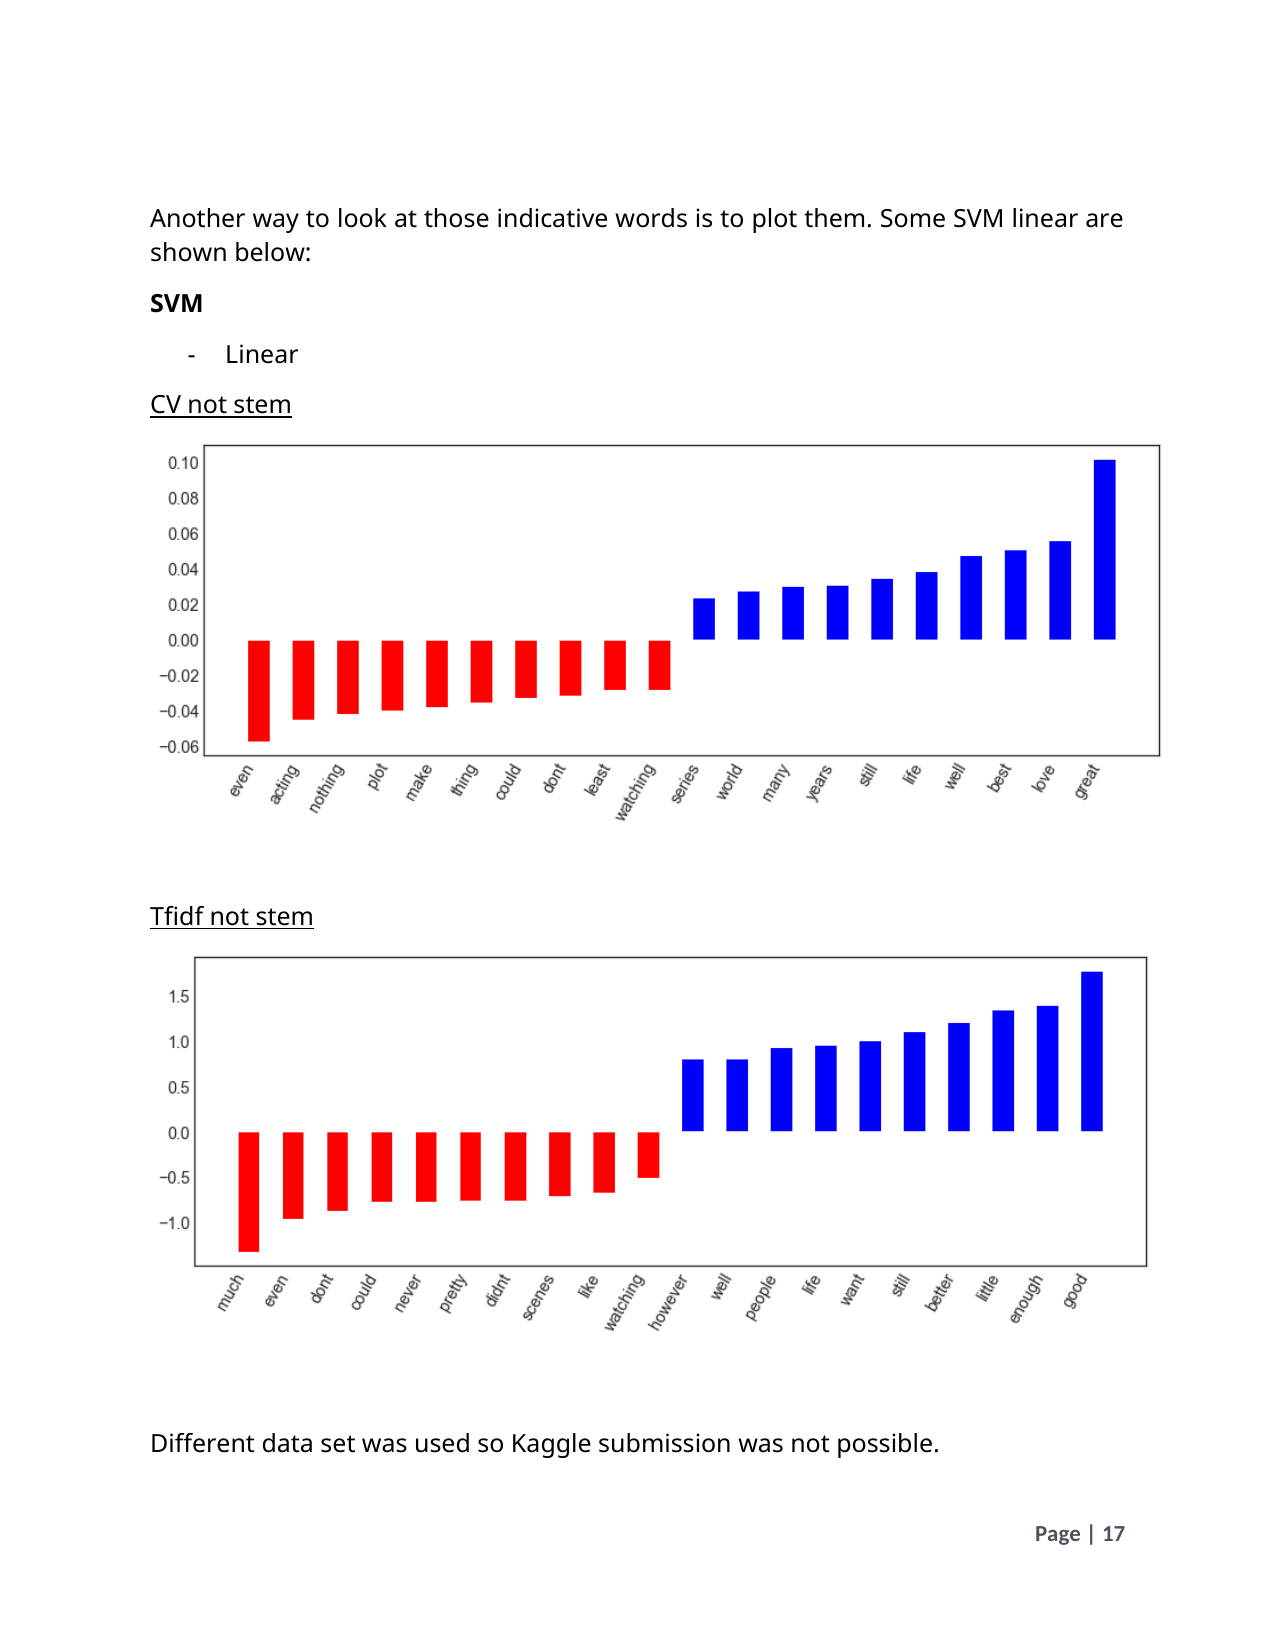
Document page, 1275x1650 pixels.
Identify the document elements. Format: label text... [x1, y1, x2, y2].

text Tfidf not stem [150, 899, 1125, 933]
text SVM [150, 286, 1125, 319]
text CV not stem [150, 387, 1125, 421]
picture [150, 949, 1154, 1342]
list Linear [187, 336, 1125, 370]
text Different data set was used so Kaggle submission was not possible. [150, 1426, 1125, 1460]
text Another way to look at those indicative words is to plot them. Some SVM linear are shown below: [150, 201, 1125, 269]
picture [150, 437, 1167, 832]
